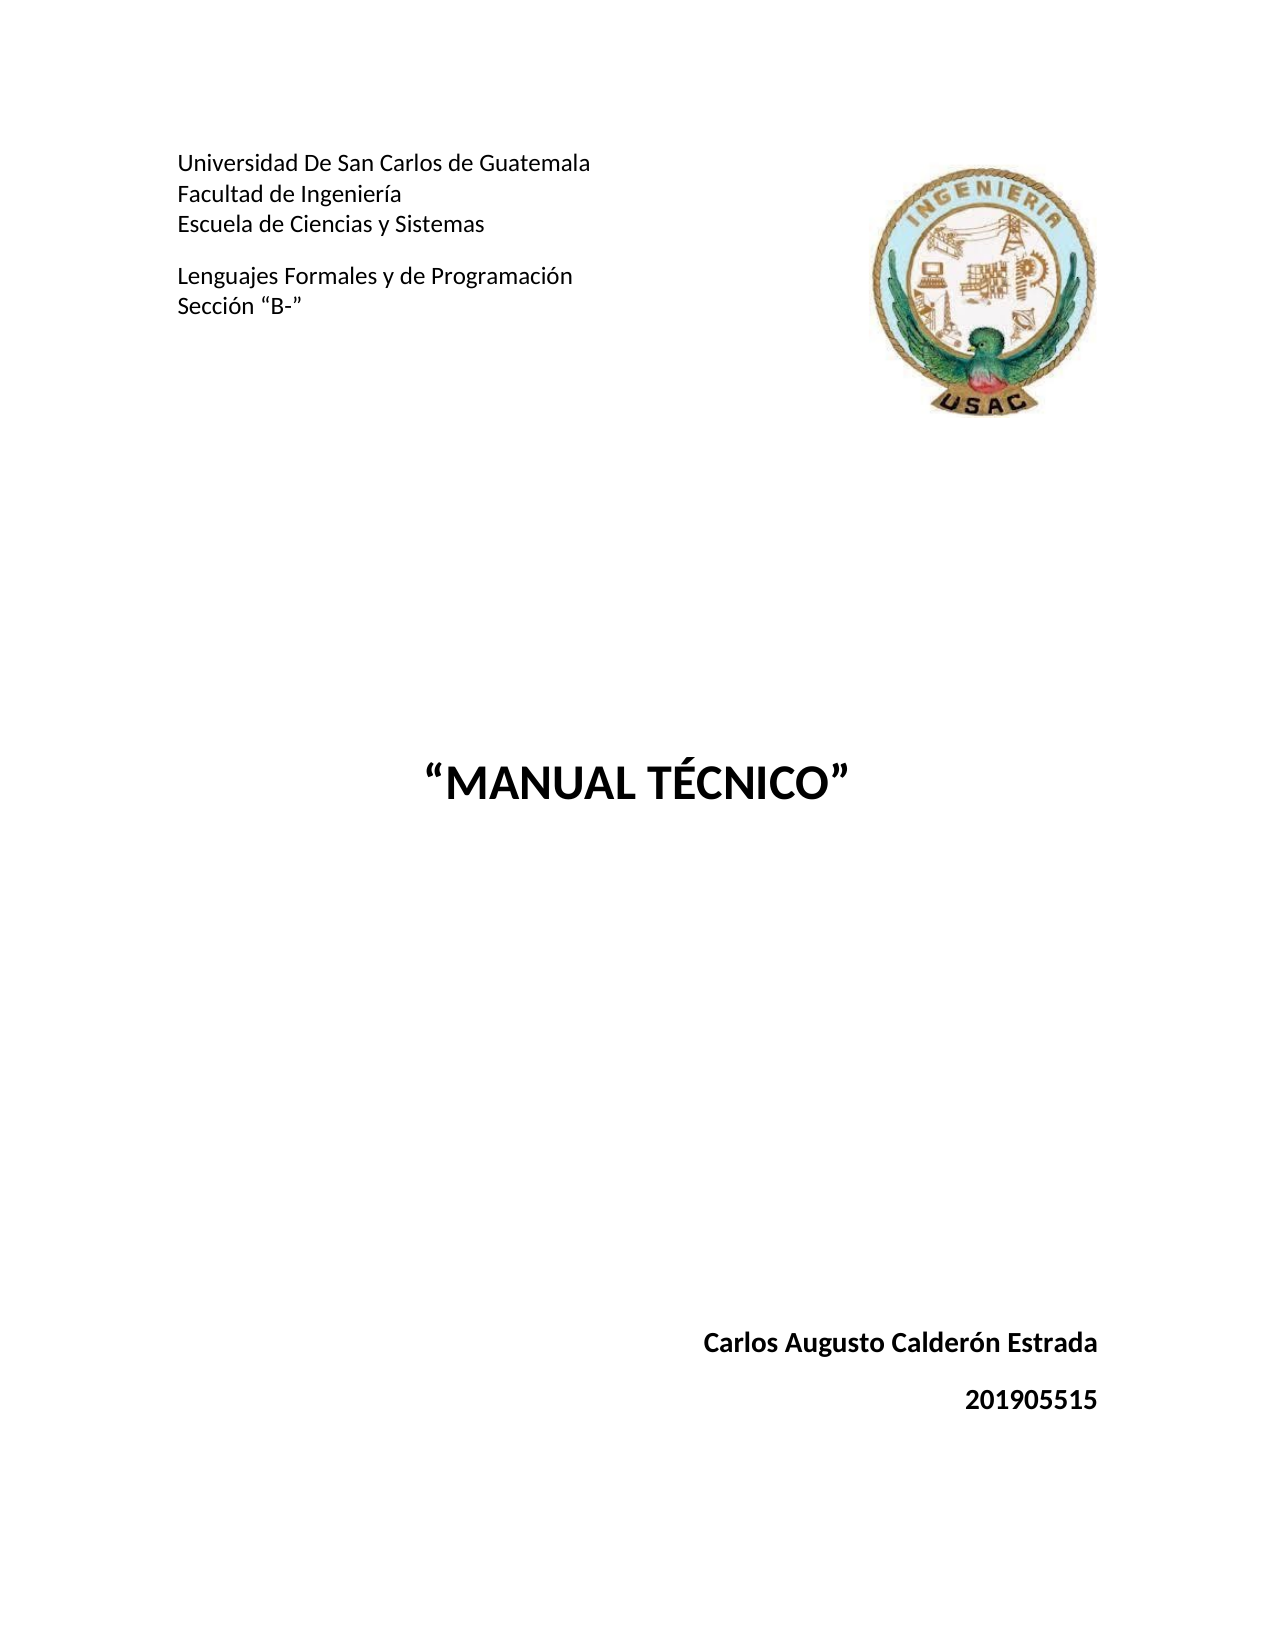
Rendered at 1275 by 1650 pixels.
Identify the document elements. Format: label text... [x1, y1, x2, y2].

text “MANUAL TÉCNICO” [177, 751, 1098, 812]
text Lenguajes Formales y de Programación Sección “B-” [177, 260, 868, 321]
text 201905515 [177, 1381, 1098, 1416]
picture [868, 147, 1097, 418]
text Carlos Augusto Calderón Estrada [177, 1324, 1098, 1360]
text Universidad De San Carlos de Guatemala Facultad de Ingeniería Escuela de Ciencias y Sistemas [177, 148, 868, 239]
